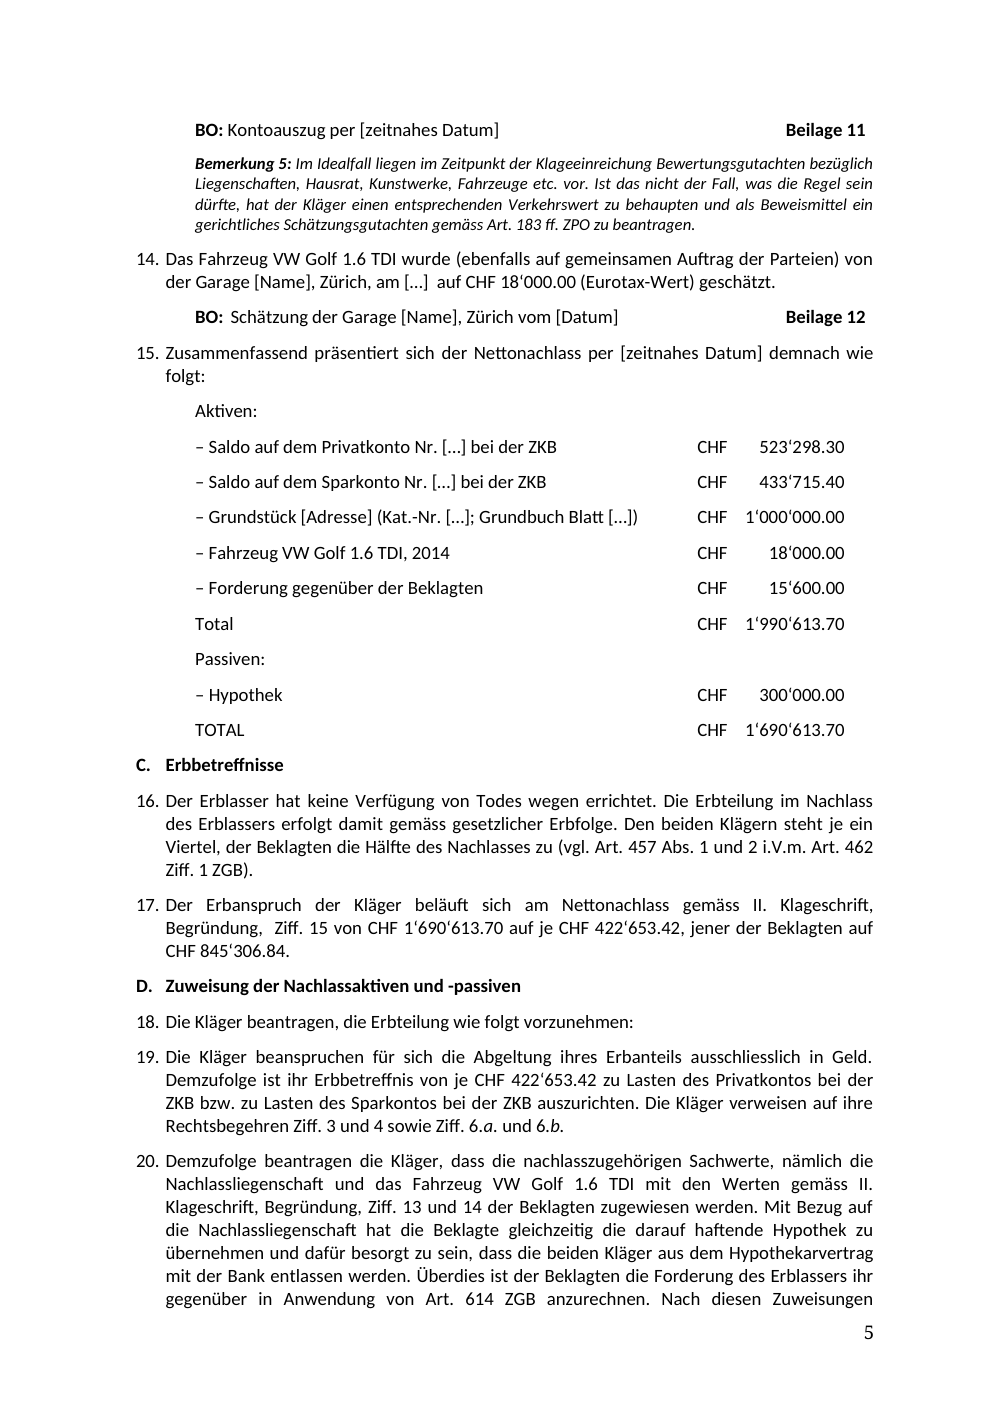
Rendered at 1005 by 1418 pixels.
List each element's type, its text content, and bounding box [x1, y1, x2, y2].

list Das Fahrzeug VW Golf 1.6 TDI wurde (ebenfalls auf gemeinsamen Auftrag der Parteien) von der Garage [Name], Zürich, am […] auf CHF 18‘000.00 (Eurotax-Wert) geschätzt. [136, 247, 874, 293]
text Aktiven: [136, 399, 874, 422]
text BO: Schätzung der Garage [Name], Zürich vom [Datum] Beilage 12 [136, 306, 874, 328]
text BO: Kontoauszug per [zeitnahes Datum] Beilage 11 [136, 118, 874, 141]
text D. Zuweisung der Nachlassaktiven und -passiven [136, 974, 874, 997]
text – Forderung gegenüber der Beklagten CHF 15‘600.00 [136, 576, 874, 599]
list Die Kläger beantragen, die Erbteilung wie folgt vorzunehmen: [136, 1010, 874, 1033]
text – Hypothek CHF 300‘000.00 [136, 683, 874, 706]
text – Saldo auf dem Privatkonto Nr. […] bei der ZKB CHF 523‘298.30 [136, 435, 874, 458]
text Total CHF 1‘990‘613.70 [136, 612, 874, 635]
text Passiven: [136, 647, 874, 670]
list Die Kläger beanspruchen für sich die Abgeltung ihres Erbanteils ausschliesslich in Geld. Demzufolge ist ihr Erbbetreffnis von je CHF 422‘653.42 zu Lasten des Privatkontos bei der ZKB bzw. zu Lasten des Sparkontos bei der ZKB auszurichten. Die Kläger verweisen auf ihre Rechtsbegehren Ziff. 3 und 4 sowie Ziff. 6.a. und 6.b. [136, 1045, 874, 1137]
text – Fahrzeug VW Golf 1.6 TDI, 2014 CHF 18‘000.00 [136, 541, 874, 564]
list Der Erblasser hat keine Verfügung von Todes wegen errichtet. Die Erbteilung im Nachlass des Erblassers erfolgt damit gemäss gesetzlicher Erbfolge. Den beiden Klägern steht je ein Viertel, der Beklagten die Hälfte des Nachlasses zu (vgl. Art. 457 Abs. 1 und 2 i.V.m. Art. 462 Ziff. 1 ZGB). [136, 789, 874, 881]
text C. Erbbetreffnisse [136, 753, 874, 776]
text Bemerkung 5: Im Idealfall liegen im Zeitpunkt der Klageeinreichung Bewertungsgutachten bezüglich Liegenschaften, Hausrat, Kunstwerke, Fahrzeuge etc. vor. Ist das nicht der Fall, was die Regel sein dürfte, hat der Kläger einen entsprechenden Verkehrswert zu behaupten und als Beweismittel ein gerichtliches Schätzungsgutachten gemäss Art. 183 ff. ZPO zu beantragen. [136, 153, 874, 235]
text TOTAL CHF 1‘690‘613.70 [136, 718, 874, 741]
text – Saldo auf dem Sparkonto Nr. […] bei der ZKB CHF 433‘715.40 [136, 470, 874, 493]
list Der Erbanspruch der Kläger beläuft sich am Nettonachlass gemäss II. Klageschrift, Begründung, Ziff. 15 von CHF 1‘690‘613.70 auf je CHF 422‘653.42, jener der Beklagten auf CHF 845‘306.84. [136, 893, 874, 962]
text – Grundstück [Adresse] (Kat.-Nr. […]; Grundbuch Blatt […]) CHF 1‘000‘000.00 [136, 506, 874, 528]
list Zusammenfassend präsentiert sich der Nettonachlass per [zeitnahes Datum] demnach wie folgt: [136, 341, 874, 387]
